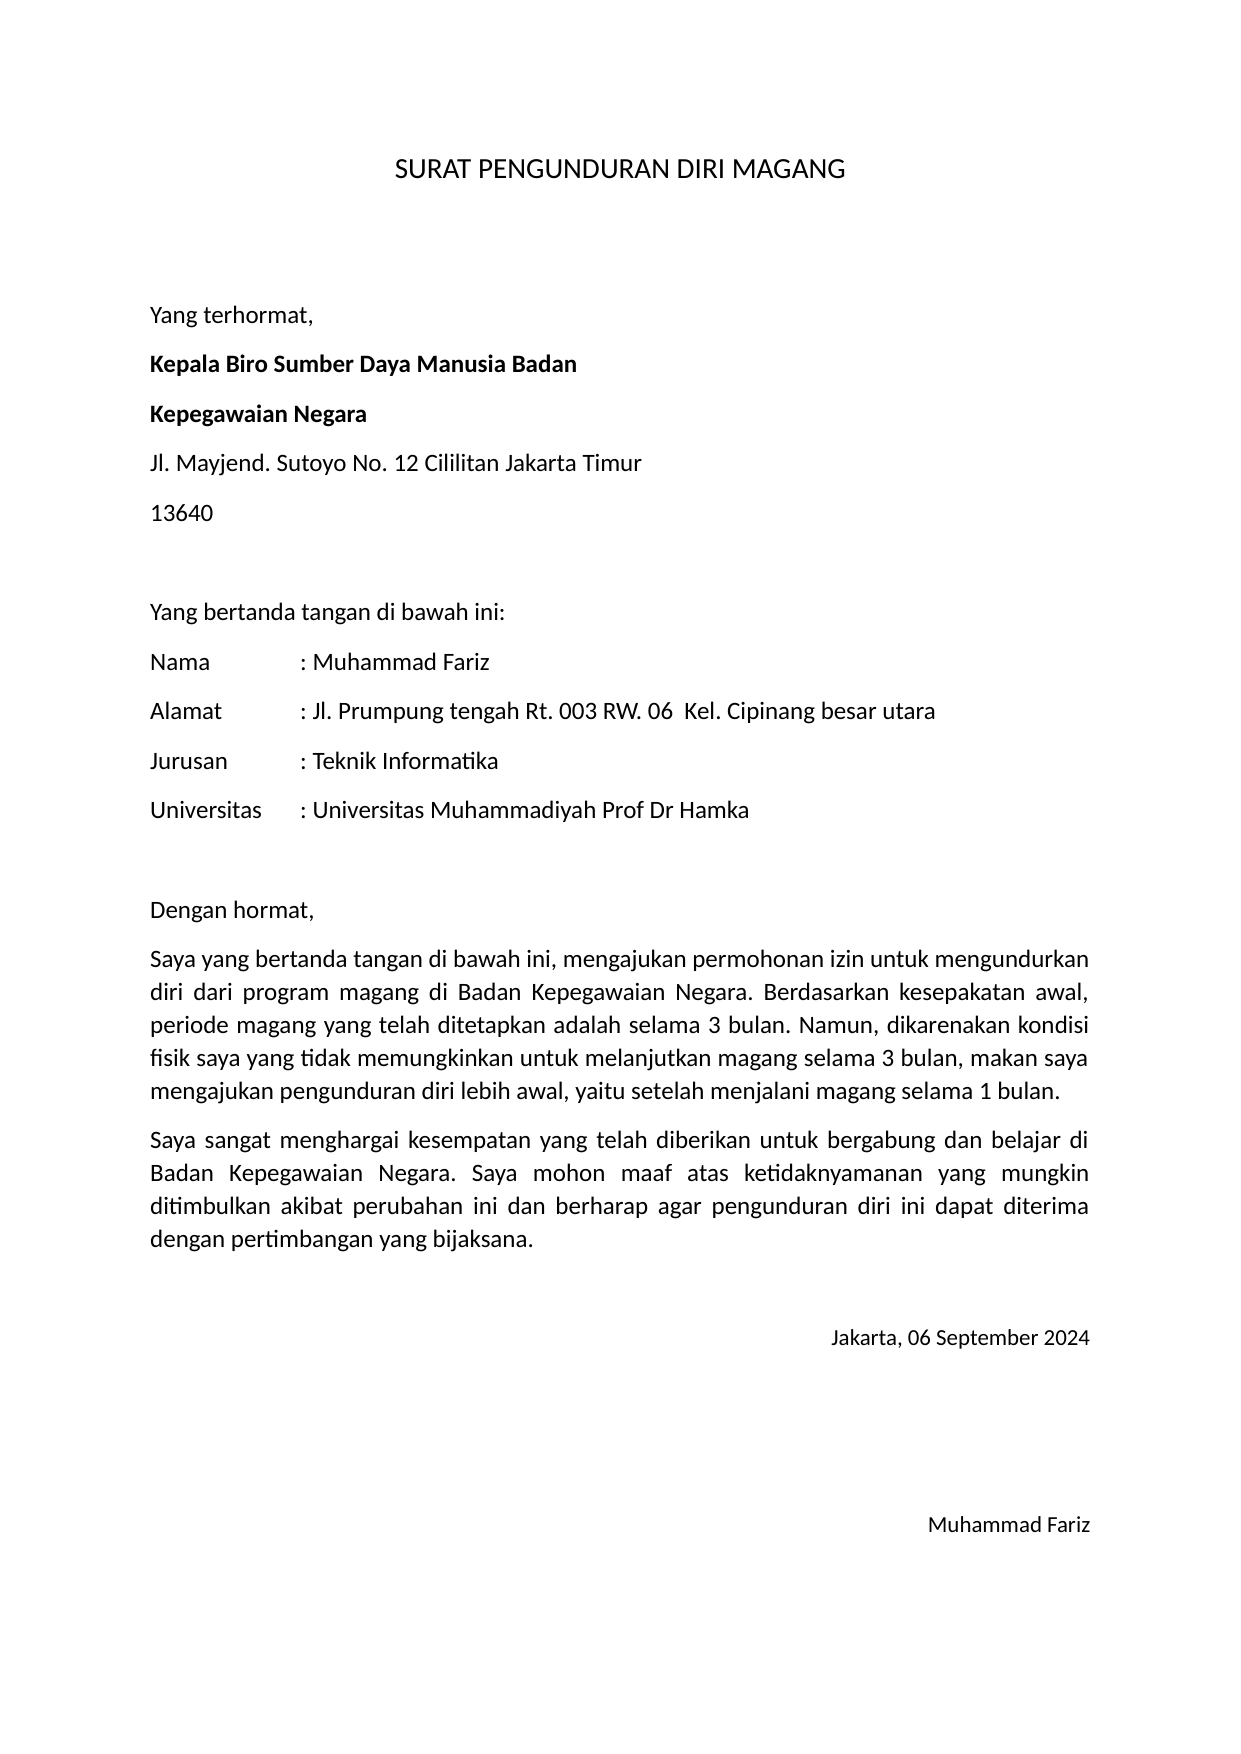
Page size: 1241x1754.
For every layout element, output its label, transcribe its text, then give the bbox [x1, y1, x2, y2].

text 13640 [150, 497, 1090, 528]
text Kepala Biro Sumber Daya Manusia Badan [150, 348, 1090, 379]
text Yang bertanda tangan di bawah ini: [150, 596, 1090, 627]
text Nama : Muhammad Fariz [150, 646, 1090, 676]
text SURAT PENGUNDURAN DIRI MAGANG [150, 150, 1090, 186]
text Universitas : Universitas Muhammadiyah Prof Dr Hamka [150, 795, 1090, 825]
text Dengan hormat, [150, 894, 1090, 924]
text Yang terhormat, [150, 299, 1090, 329]
text Kepegawaian Negara [150, 398, 1090, 428]
text Jakarta, 06 September 2024 [150, 1323, 1090, 1351]
text Saya sangat menghargai kesempatan yang telah diberikan untuk bergabung dan belajar di Badan Kepegawaian Negara. Saya mohon maaf atas ketidaknyamanan yang mungkin ditimbulkan akibat perubahan ini dan berharap agar pengunduran diri ini dapat diterima dengan pertimbangan yang bijaksana. [150, 1125, 1090, 1254]
text Alamat : Jl. Prumpung tengah Rt. 003 RW. 06 Kel. Cipinang besar utara [150, 696, 1090, 726]
text Muhammad Fariz [150, 1510, 1090, 1538]
text Jurusan : Teknik Informatika [150, 745, 1090, 776]
text Saya yang bertanda tangan di bawah ini, mengajukan permohonan izin untuk mengundurkan diri dari program magang di Badan Kepegawaian Negara. Berdasarkan kesepakatan awal, periode magang yang telah ditetapkan adalah selama 3 bulan. Namun, dikarenakan kondisi fisik saya yang tidak memungkinkan untuk melanjutkan magang selama 3 bulan, makan saya mengajukan pengunduran diri lebih awal, yaitu setelah menjalani magang selama 1 bulan. [150, 943, 1090, 1106]
text Jl. Mayjend. Sutoyo No. 12 Cililitan Jakarta Timur [150, 448, 1090, 478]
